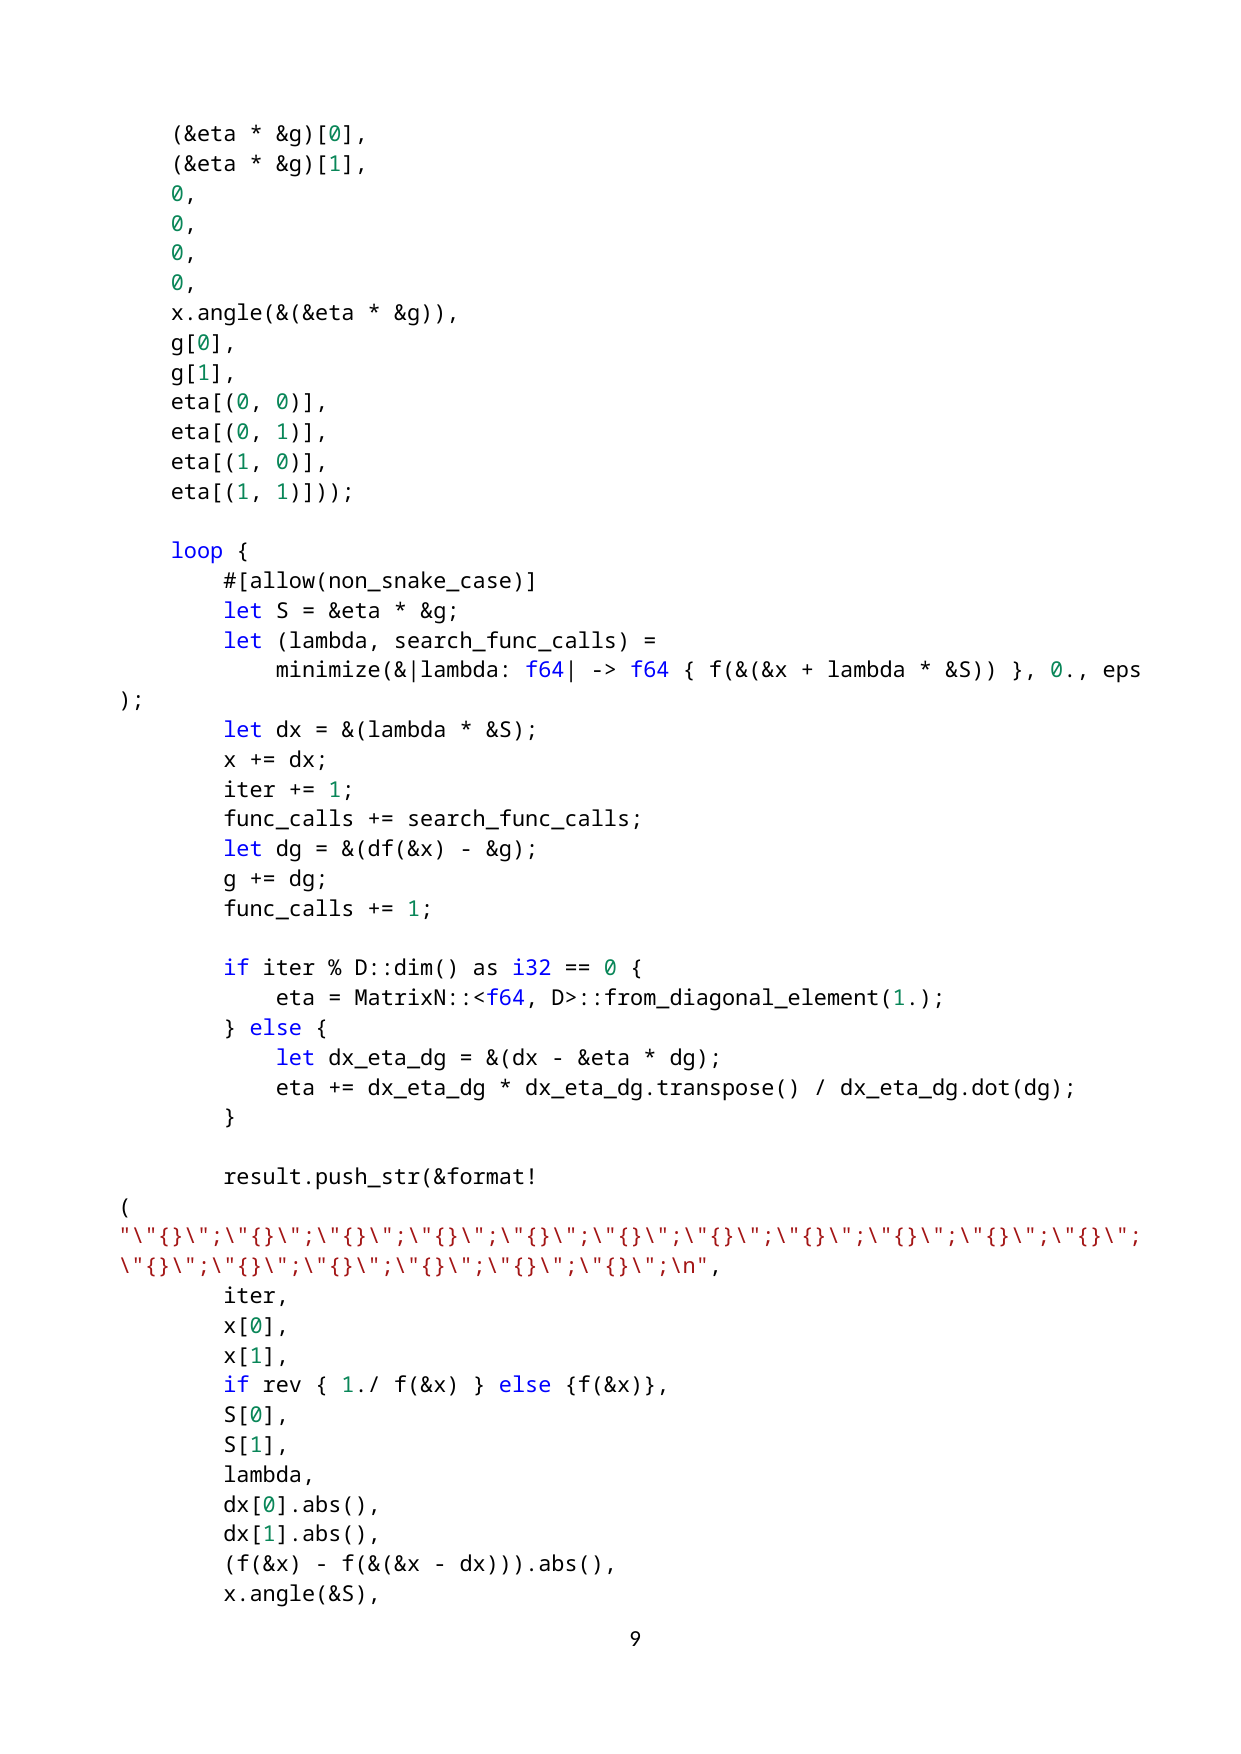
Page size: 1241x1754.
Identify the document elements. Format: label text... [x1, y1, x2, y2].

text func_calls += search_func_calls; [118, 803, 1152, 833]
text let dg = &(df(&x) - &g); [118, 833, 1152, 863]
text (&eta * &g)[0], [118, 118, 1152, 148]
text S[1], [118, 1429, 1152, 1459]
text S[0], [118, 1399, 1152, 1429]
text if iter % D::dim() as i32 == 0 { [118, 952, 1152, 982]
text } else { [118, 1012, 1152, 1042]
text if rev { 1./ f(&x) } else {f(&x)}, [118, 1369, 1152, 1399]
text } [118, 1101, 1152, 1131]
text result.push_str(&format!("\"{}\";\"{}\";\"{}\";\"{}\";\"{}\";\"{}\";\"{}\";\"{}\";\"{}\";\"{}\";\"{}\";\"{}\";\"{}\";\"{}\";\"{}\";\"{}\";\"{}\";\n", [118, 1161, 1152, 1280]
text x += dx; [118, 744, 1152, 773]
text iter += 1; [118, 773, 1152, 803]
text 0, [118, 237, 1152, 267]
text x.angle(&(&eta * &g)), [118, 297, 1152, 327]
text (&eta * &g)[1], [118, 148, 1152, 178]
text minimize(&|lambda: f64| -> f64 { f(&(&x + lambda * &S)) }, 0., eps); [118, 654, 1152, 714]
text x[0], [118, 1310, 1152, 1339]
text g += dg; [118, 863, 1152, 893]
text eta[(0, 1)], [118, 416, 1152, 446]
text dx[1].abs(), [118, 1518, 1152, 1548]
text let S = &eta * &g; [118, 595, 1152, 624]
text let (lambda, search_func_calls) = [118, 624, 1152, 654]
text eta += dx_eta_dg * dx_eta_dg.transpose() / dx_eta_dg.dot(dg); [118, 1071, 1152, 1101]
text eta[(1, 1)])); [118, 476, 1152, 505]
text lambda, [118, 1459, 1152, 1488]
text let dx_eta_dg = &(dx - &eta * dg); [118, 1042, 1152, 1071]
text eta = MatrixN::<f64, D>::from_diagonal_element(1.); [118, 982, 1152, 1012]
text loop { [118, 535, 1152, 565]
text 0, [118, 267, 1152, 297]
text dx[0].abs(), [118, 1488, 1152, 1518]
text func_calls += 1; [118, 893, 1152, 922]
text 0, [118, 178, 1152, 207]
text eta[(1, 0)], [118, 446, 1152, 476]
text g[1], [118, 356, 1152, 386]
text x.angle(&S), [118, 1578, 1152, 1608]
text 0, [118, 207, 1152, 237]
text (f(&x) - f(&(&x - dx))).abs(), [118, 1548, 1152, 1578]
text let dx = &(lambda * &S); [118, 714, 1152, 744]
text eta[(0, 0)], [118, 386, 1152, 416]
text iter, [118, 1280, 1152, 1310]
text g[0], [118, 327, 1152, 356]
text x[1], [118, 1339, 1152, 1369]
text #[allow(non_snake_case)] [118, 565, 1152, 595]
